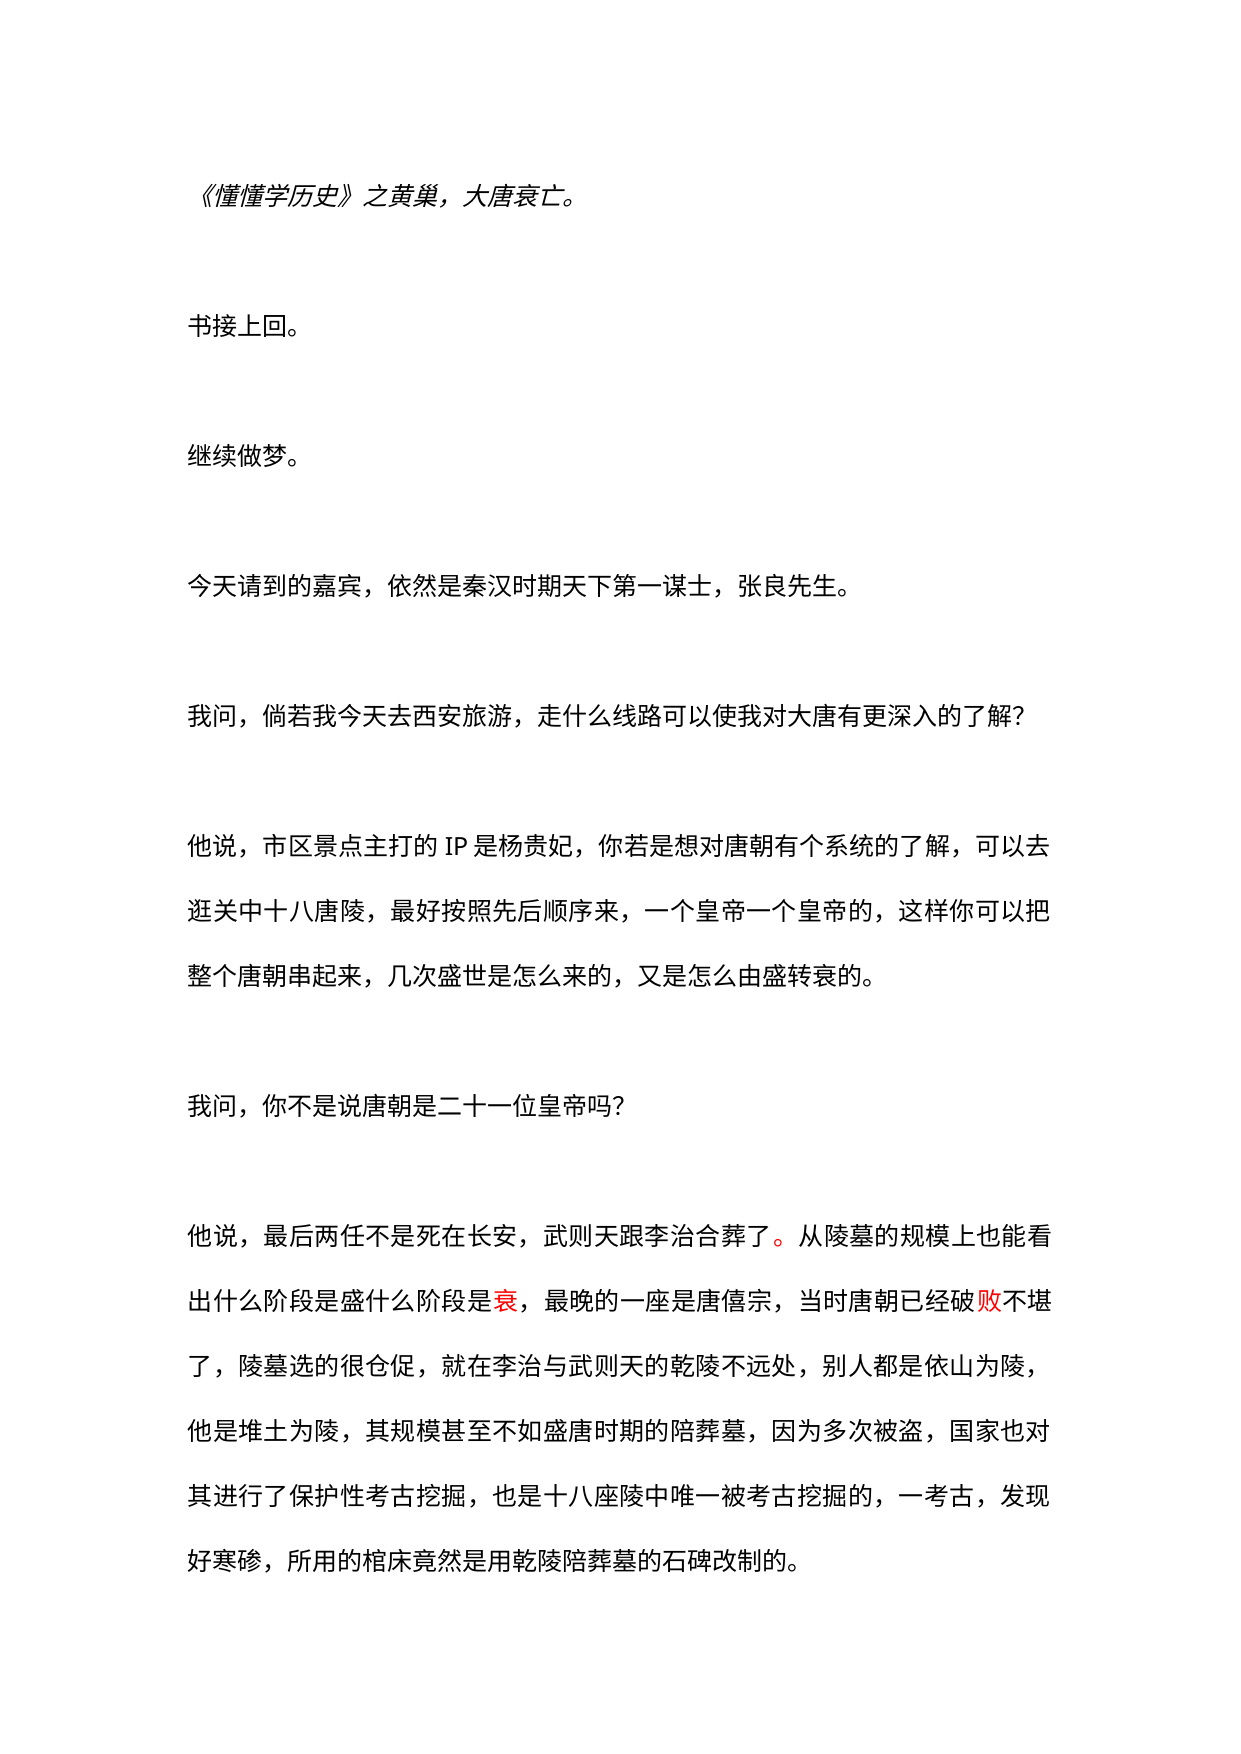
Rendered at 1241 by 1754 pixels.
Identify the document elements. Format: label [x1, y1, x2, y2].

text [187, 162, 1053, 1592]
